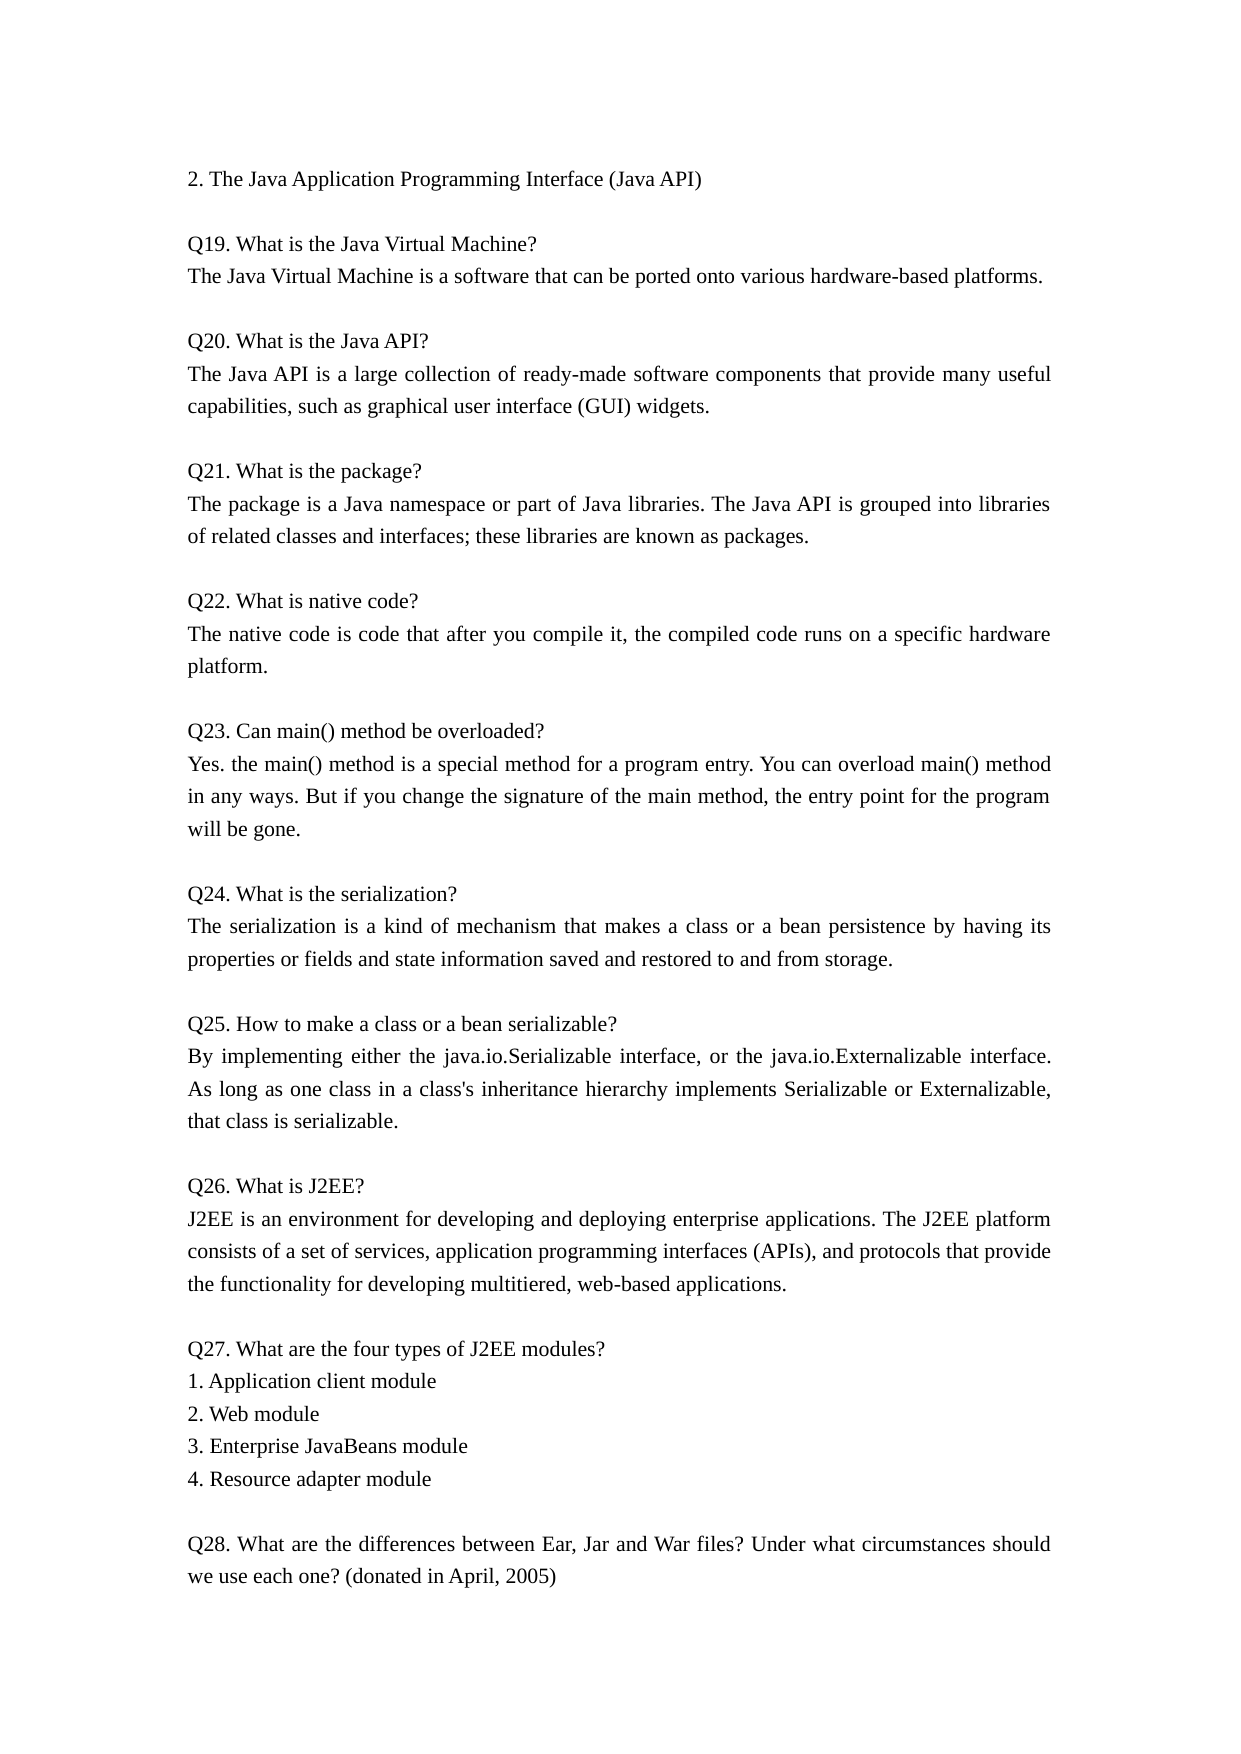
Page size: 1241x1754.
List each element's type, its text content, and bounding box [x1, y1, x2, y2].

text By implementing either the java.io.Serializable interface, or the java.io.Externalizable interface. As long as one class in a class's inheritance hierarchy implements Serializable or Externalizable, that class is serializable. [187, 1039, 1053, 1137]
text 2. The Java Application Programming Interface (Java API) [187, 162, 1053, 194]
text The serialization is a kind of mechanism that makes a class or a bean persistence by having its properties or fields and state information saved and restored to and from storage. [187, 909, 1053, 974]
text Q23. Can main() method be overloaded? [187, 714, 1053, 747]
text Q26. What is J2EE? [187, 1169, 1053, 1202]
text 4. Resource adapter module [187, 1462, 1053, 1494]
text Q21. What is the package? [187, 454, 1053, 487]
text 2. Web module [187, 1397, 1053, 1429]
text Q28. What are the differences between Ear, Jar and War files? Under what circumstances should we use each one? (donated in April, 2005) [187, 1527, 1053, 1592]
text The package is a Java namespace or part of Java libraries. The Java API is grouped into libraries of related classes and interfaces; these libraries are known as packages. [187, 487, 1053, 552]
text 1. Application client module [187, 1364, 1053, 1397]
text Q20. What is the Java API? [187, 324, 1053, 357]
text The Java API is a large collection of ready-made software components that provide many useful capabilities, such as graphical user interface (GUI) widgets. [187, 357, 1053, 422]
text Yes. the main() method is a special method for a program entry. You can overload main() method in any ways. But if you change the signature of the main method, the entry point for the program will be gone. [187, 747, 1053, 844]
text Q19. What is the Java Virtual Machine? [187, 227, 1053, 259]
text Q25. How to make a class or a bean serializable? [187, 1007, 1053, 1039]
text Q27. What are the four types of J2EE modules? [187, 1332, 1053, 1364]
text 3. Enterprise JavaBeans module [187, 1429, 1053, 1462]
text The native code is code that after you compile it, the compiled code runs on a specific hardware platform. [187, 617, 1053, 682]
text Q22. What is native code? [187, 584, 1053, 617]
text Q24. What is the serialization? [187, 877, 1053, 909]
text The Java Virtual Machine is a software that can be ported onto various hardware-based platforms. [187, 259, 1053, 292]
text J2EE is an environment for developing and deploying enterprise applications. The J2EE platform consists of a set of services, application programming interfaces (APIs), and protocols that provide the functionality for developing multitiered, web-based applications. [187, 1202, 1053, 1299]
